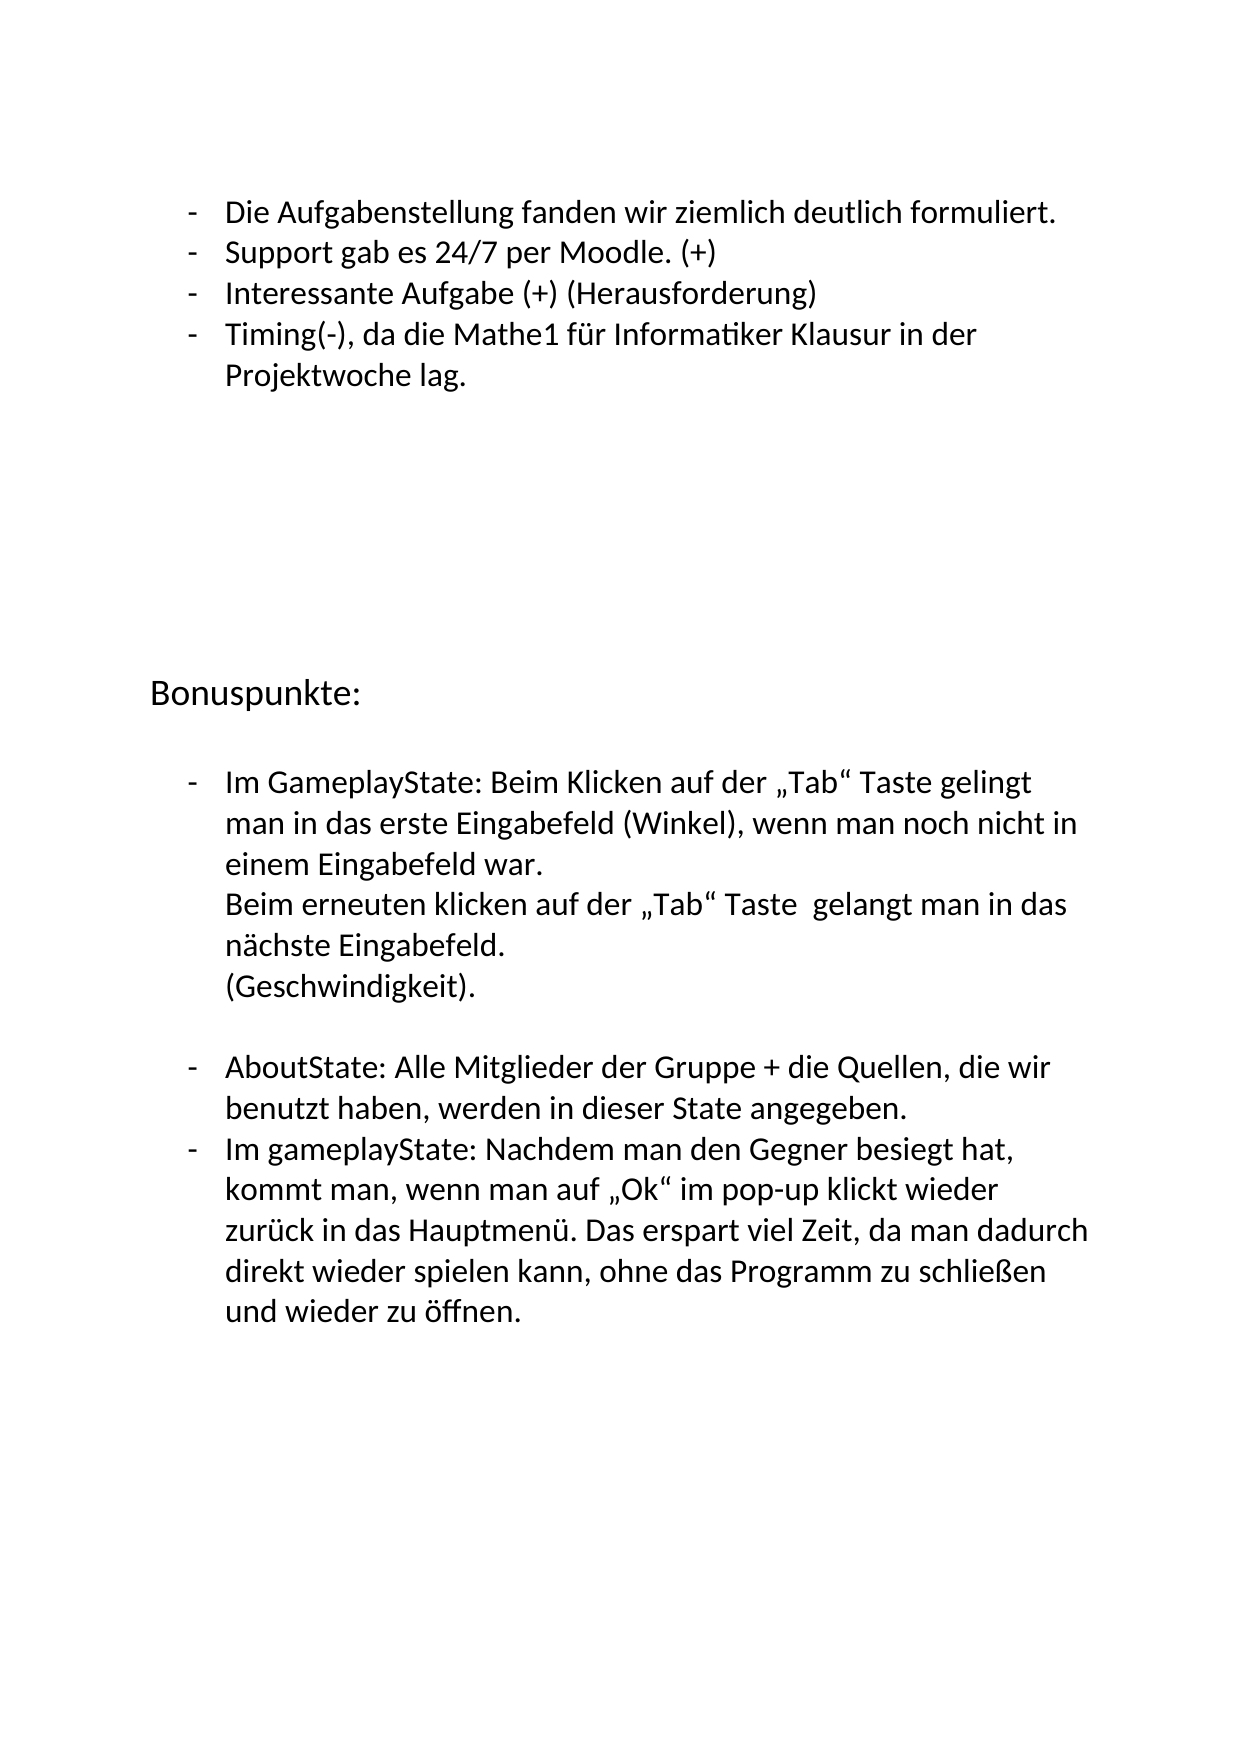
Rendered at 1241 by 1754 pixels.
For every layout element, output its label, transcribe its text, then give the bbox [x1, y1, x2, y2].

list AboutState: Alle Mitglieder der Gruppe + die Quellen, die wir benutzt haben, werden in dieser State angegeben. [187, 1046, 1090, 1128]
list Support gab es 24/7 per Moodle. (+) [187, 231, 1090, 272]
list Die Aufgabenstellung fanden wir ziemlich deutlich formuliert. [187, 191, 1090, 231]
list Beim erneuten klicken auf der „Tab“ Taste gelangt man in das nächste Eingabefeld. [225, 883, 1090, 965]
list Timing(-), da die Mathe1 für Informatiker Klausur in der Projektwoche lag. [187, 313, 1090, 394]
list Im GameplayState: Beim Klicken auf der „Tab“ Taste gelingt man in das erste Eingabefeld (Winkel), wenn man noch nicht in einem Eingabefeld war. [187, 761, 1090, 883]
list Interessante Aufgabe (+) (Herausforderung) [187, 272, 1090, 313]
list (Geschwindigkeit). [225, 965, 1090, 1005]
list Im gameplayState: Nachdem man den Gegner besiegt hat, kommt man, wenn man auf „Ok“ im pop-up klickt wieder zurück in das Hauptmenü. Das erspart viel Zeit, da man dadurch direkt wieder spielen kann, ohne das Programm zu schließen und wieder zu öffnen. [187, 1128, 1090, 1331]
text Bonuspunkte: [150, 669, 1090, 715]
